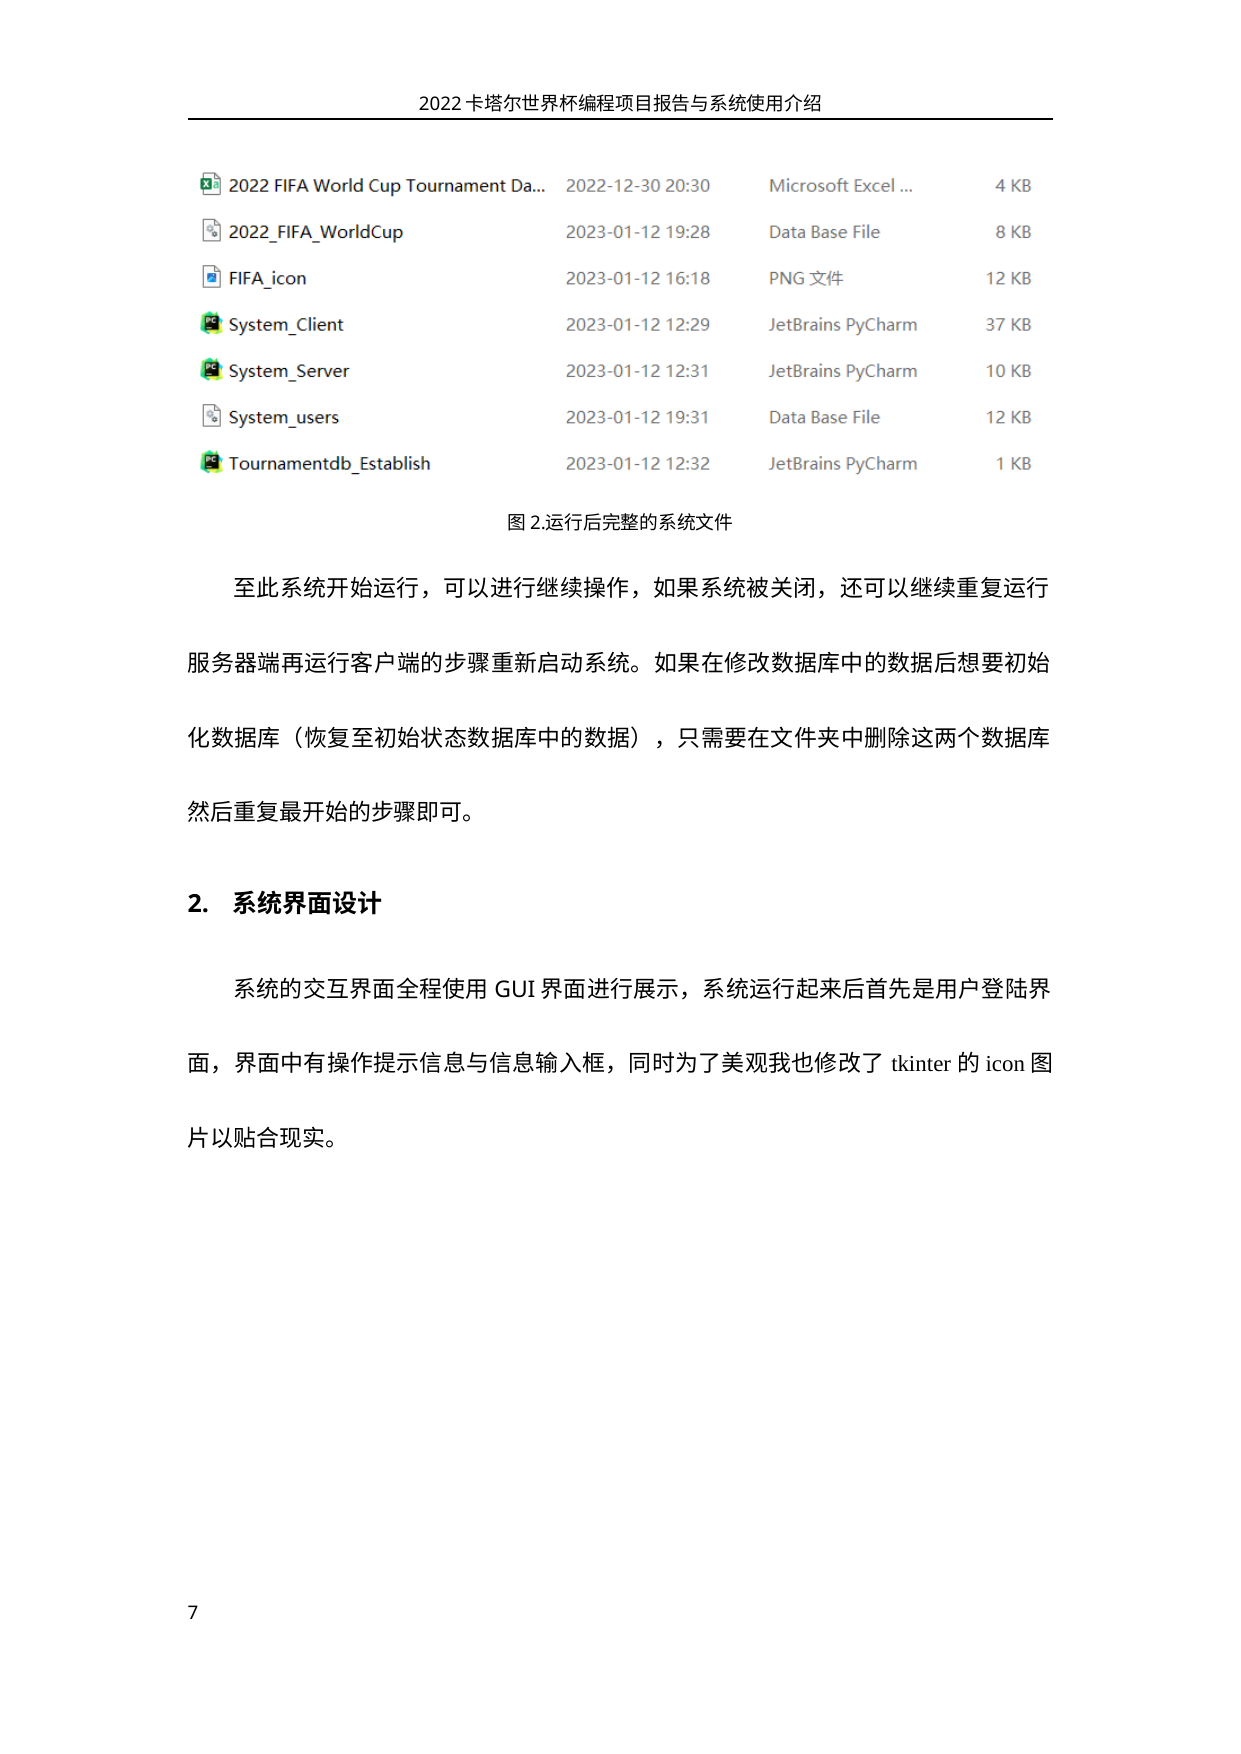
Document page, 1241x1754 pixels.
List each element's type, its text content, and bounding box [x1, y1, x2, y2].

subtitle 系统界面设计 [187, 869, 1053, 934]
text 系统的交互界面全程使用GUI界面进行展示，系统运行起来后首先是用户登陆界面，界面中有操作提示信息与信息输入框，同时为了美观我也修改了tkinter 的icon图片以贴合现实。 [187, 955, 1053, 1169]
text 至此系统开始运行，可以进行继续操作，如果系统被关闭，还可以继续重复运行服务器端再运行客户端的步骤重新启动系统。如果在修改数据库中的数据后想要初始化数据库（恢复至初始状态数据库中的数据），只需要在文件夹中删除这两个数据库然后重复最开始的步骤即可。 [187, 554, 1053, 843]
picture [187, 159, 1053, 481]
text 图2.运行后完整的系统文件 [187, 505, 1053, 538]
